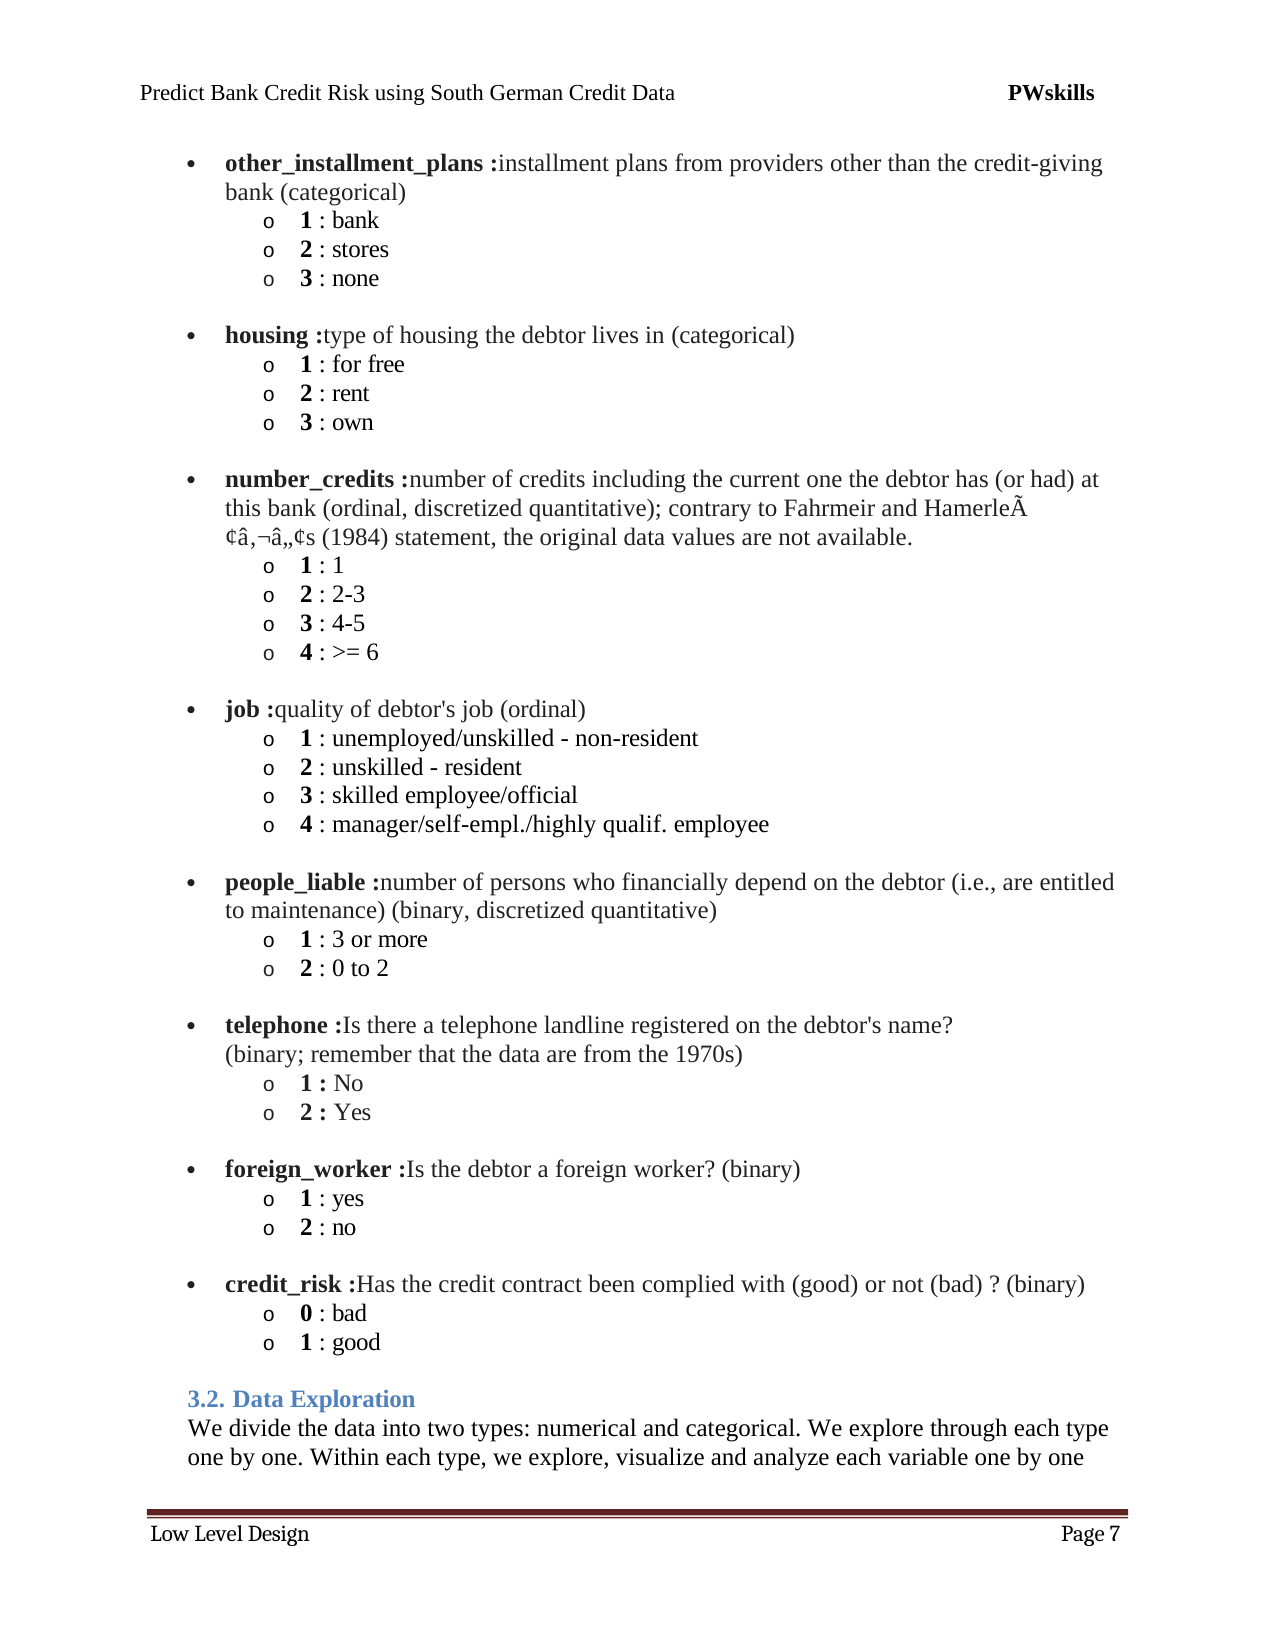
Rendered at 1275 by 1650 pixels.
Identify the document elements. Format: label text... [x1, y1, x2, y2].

list 2 : rent [262, 378, 1148, 407]
list 1 : for free [262, 349, 1148, 378]
subtitle Data Exploration [187, 1384, 1148, 1413]
list job :quality of debtor's job (ordinal) [187, 694, 1148, 723]
list 1 : good [262, 1327, 1148, 1356]
list foreign_worker :Is the debtor a foreign worker? (binary) [187, 1154, 1148, 1183]
list 2 : 2-3 [262, 579, 1148, 608]
list telephone :Is there a telephone landline registered on the debtor's name? (binary; remember that the data are from the 1970s) [187, 1010, 1038, 1068]
list 4 : >= 6 [262, 637, 1148, 666]
list 3 : none [262, 263, 1148, 292]
list other_installment_plans :installment plans from providers other than the credit-giving bank (categorical) [187, 148, 1103, 205]
list number_credits :number of credits including the current one the debtor has (or had) at this bank (ordinal, discretized quantitative); contrary to Fahrmeir and HamerleÃ¢â‚¬â„¢s (1984) statement, the original data values are not available. [187, 464, 1118, 550]
list 1 : No [262, 1068, 1148, 1097]
list 2 : unskilled - resident [262, 752, 1148, 781]
list people_liable :number of persons who financially depend on the debtor (i.e., are entitled to maintenance) (binary, discretized quantitative) [187, 867, 1114, 924]
list 1 : 3 or more [262, 924, 1148, 953]
list 3 : skilled employee/official [262, 781, 1148, 809]
list 4 : manager/self-empl./highly qualif. employee [262, 809, 1148, 839]
list 2 : Yes [262, 1097, 1148, 1126]
list 2 : stores [262, 234, 1148, 263]
list 1 : yes [262, 1183, 1148, 1212]
list credit_risk :Has the credit contract been complied with (good) or not (bad) ? (binary) [187, 1269, 1148, 1298]
list 1 : unemployed/unskilled - non-resident [262, 723, 1148, 752]
list 1 : 1 [262, 550, 1148, 579]
list 2 : 0 to 2 [262, 953, 1148, 982]
list 0 : bad [262, 1298, 1148, 1327]
list 3 : 4-5 [262, 608, 1148, 637]
list 2 : no [262, 1212, 1148, 1241]
list 3 : own [262, 407, 1148, 436]
list 1 : bank [262, 205, 1148, 234]
list housing :type of housing the debtor lives in (categorical) [187, 320, 1148, 349]
text We divide the data into two types: numerical and categorical. We explore through each type one by one. Within each type, we explore, visualize and analyze each variable one by one [187, 1413, 1114, 1470]
